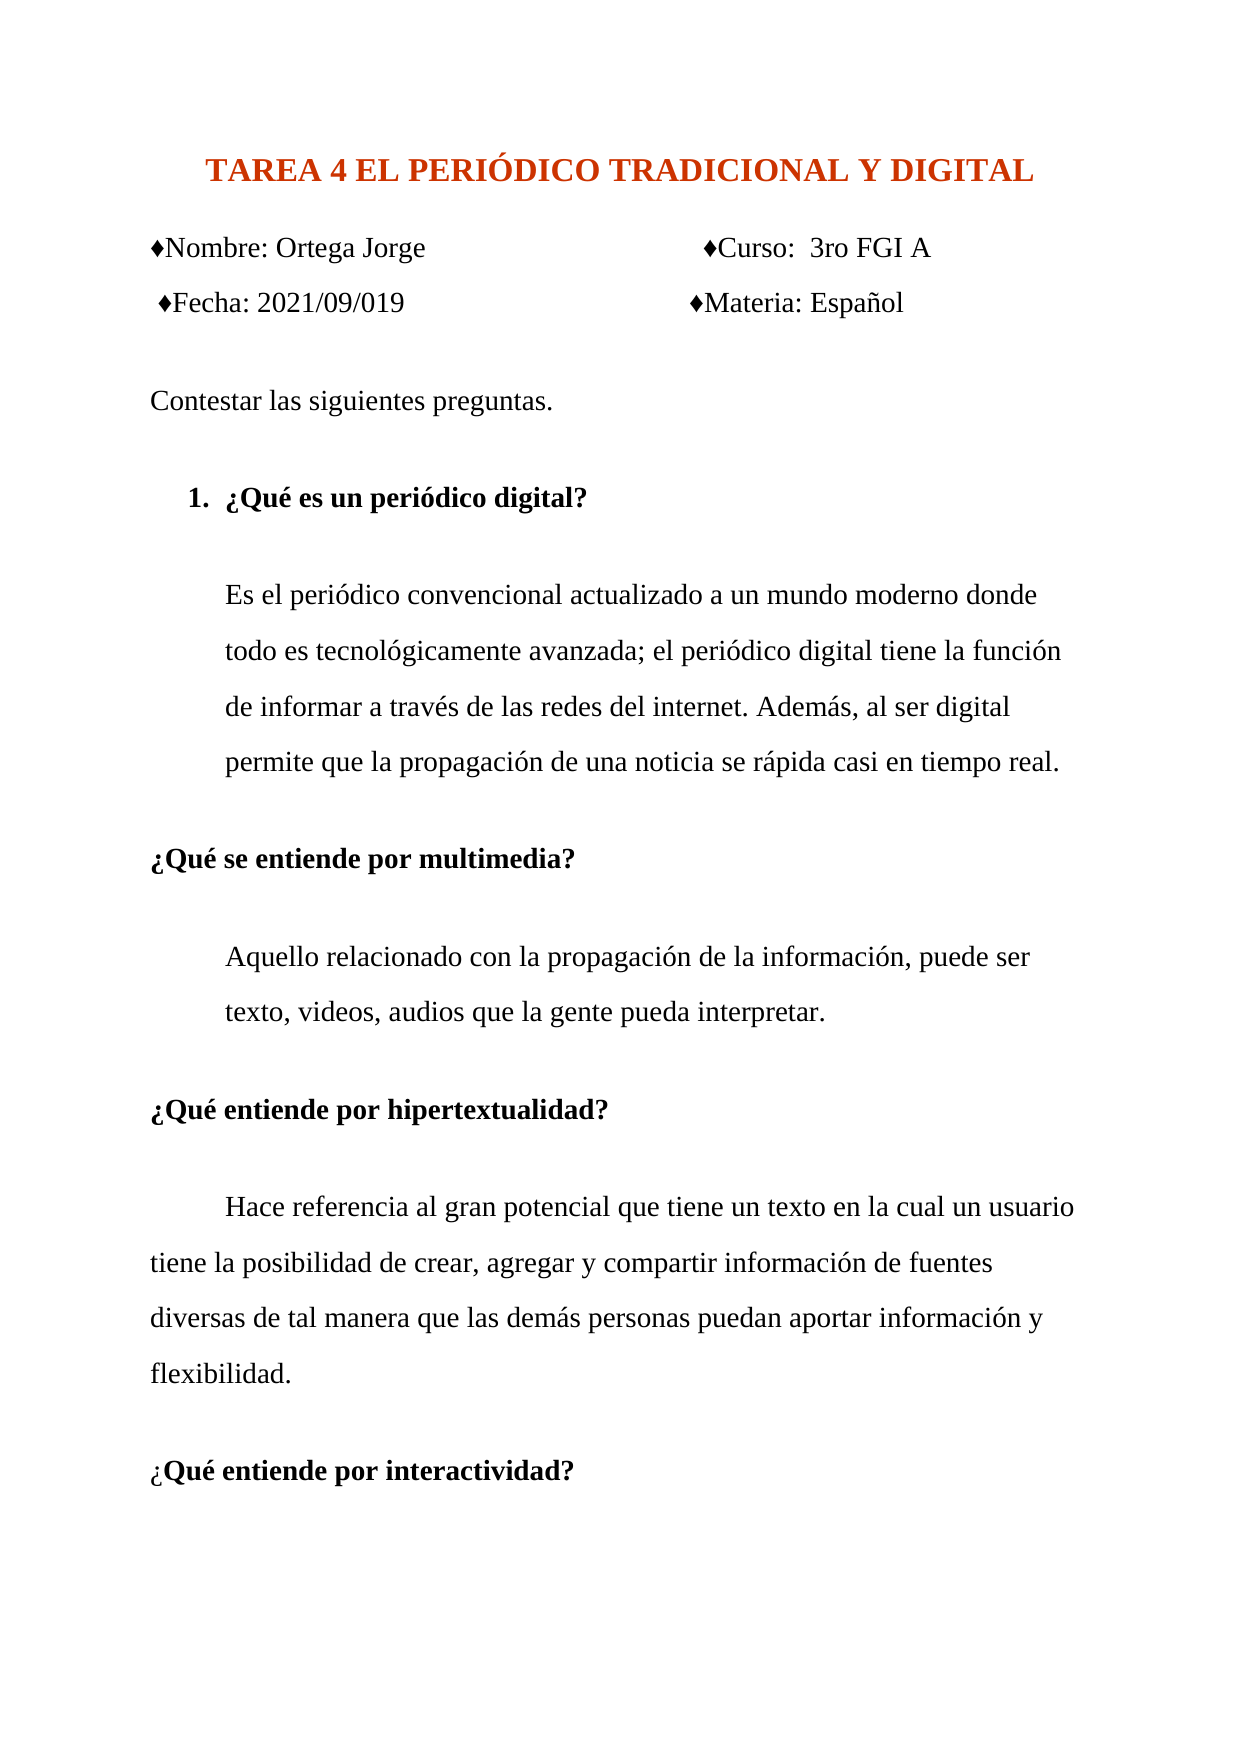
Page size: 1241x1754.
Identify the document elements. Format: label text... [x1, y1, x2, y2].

text ¿Qué entiende por hipertextualidad? [150, 1092, 1090, 1125]
text Es el periódico convencional actualizado a un mundo moderno donde todo es tecnológicamente avanzada; el periódico digital tiene la función de informar a través de las redes del internet. Además, al ser digital permite que la propagación de una noticia se rápida casi en tiempo real. [225, 577, 1090, 778]
text ♦Nombre: Ortega Jorge ♦Curso: 3ro FGI A ♦Fecha: 2021/09/019 ♦Materia: Español [150, 230, 1090, 319]
text Contestar las siguientes preguntas. [150, 383, 1090, 416]
list ¿Qué es un periódico digital? [187, 480, 1090, 514]
text Aquello relacionado con la propagación de la información, puede ser texto, videos, audios que la gente pueda interpretar. [225, 939, 1090, 1028]
text ¿Qué entiende por interactividad? [150, 1453, 1090, 1487]
text Hace referencia al gran potencial que tiene un texto en la cual un usuario tiene la posibilidad de crear, agregar y compartir información de fuentes diversas de tal manera que las demás personas puedan aportar información y flexibilidad. [150, 1189, 1090, 1389]
subtitle TAREA 4 EL PERIÓDICO TRADICIONAL Y DIGITAL [150, 150, 1090, 188]
text ¿Qué se entiende por multimedia? [150, 842, 1090, 875]
